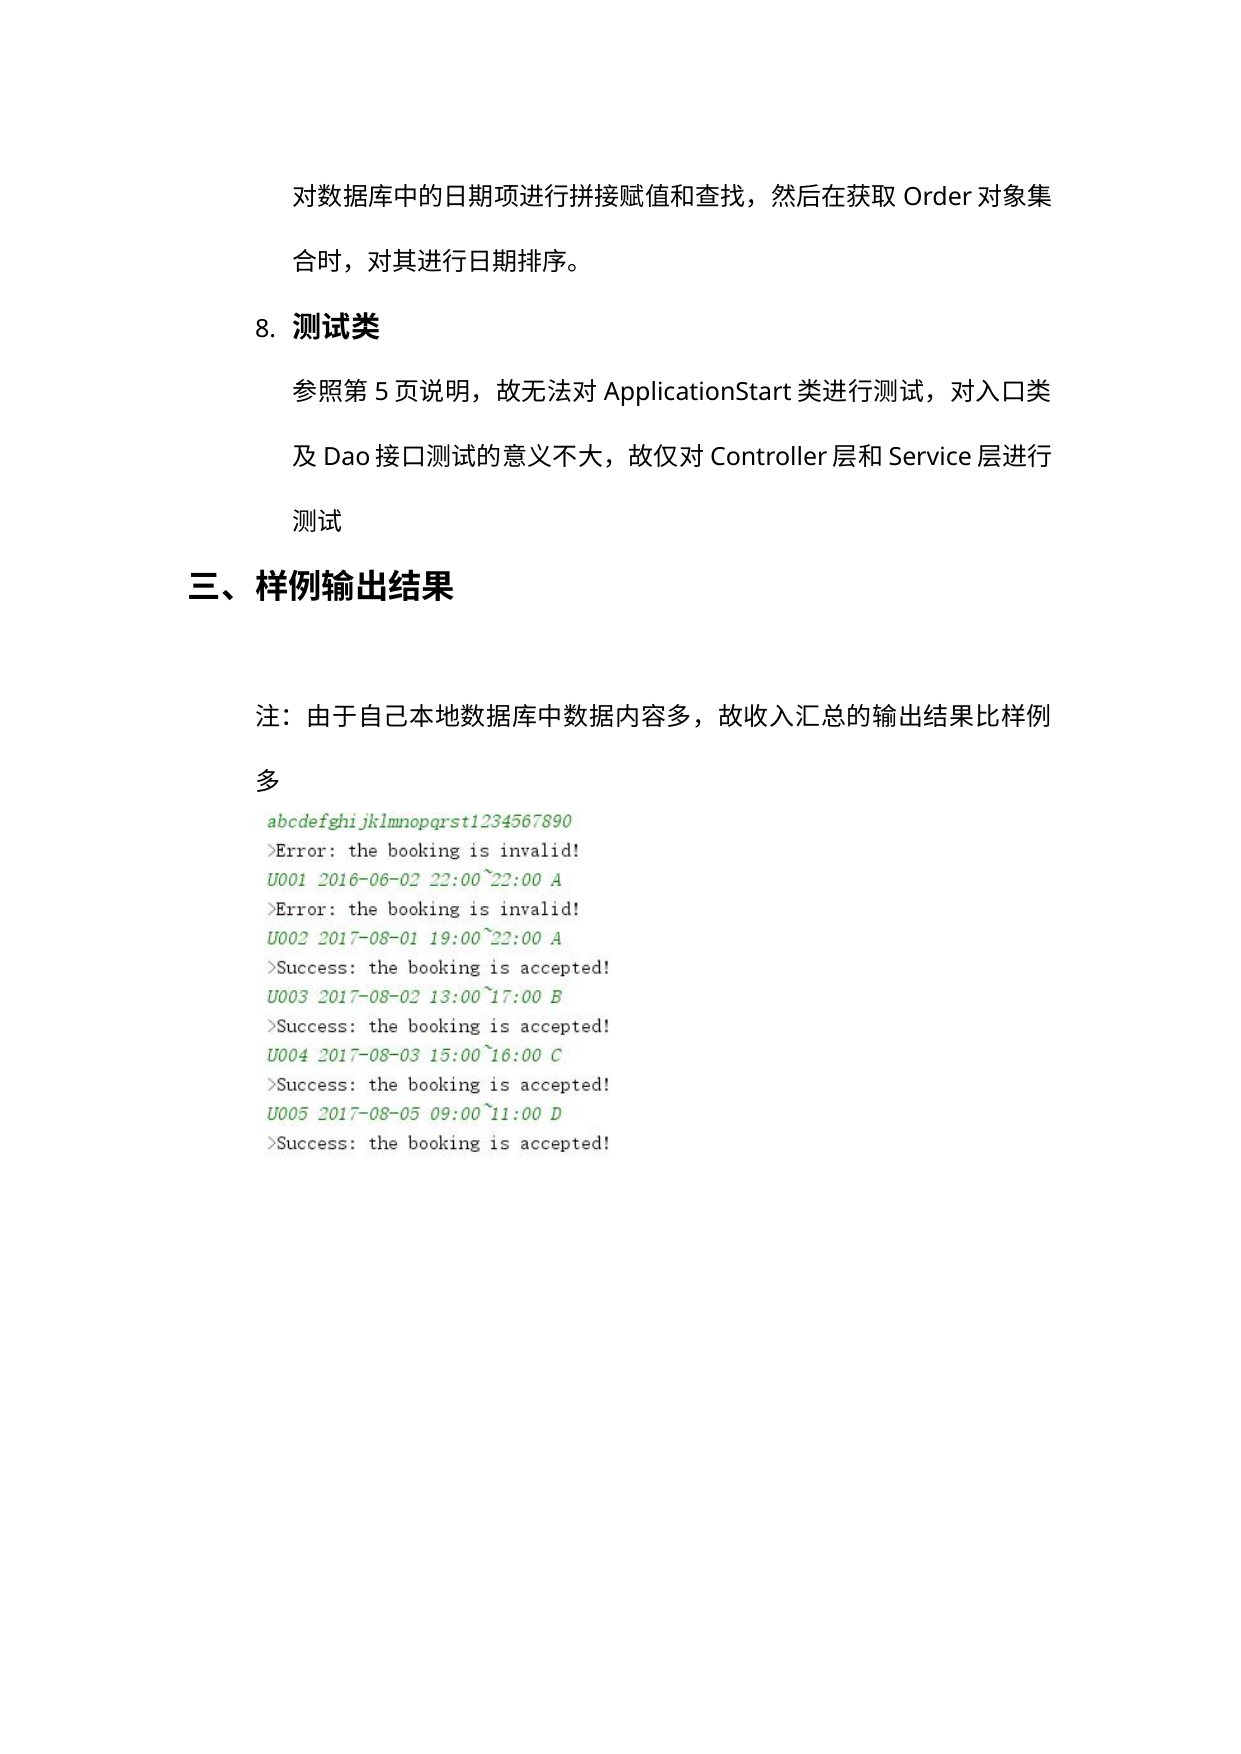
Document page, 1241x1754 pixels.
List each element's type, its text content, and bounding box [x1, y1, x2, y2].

list 参照第5页说明，故无法对ApplicationStart类进行测试，对入口类及Dao接口测试的意义不大，故仅对Controller层和Service层进行测试 [292, 357, 1053, 552]
list 样例输出结果 [187, 552, 1053, 617]
list 测试类 [255, 292, 1053, 357]
list 注：由于自己本地数据库中数据内容多，故收入汇总的输出结果比样例多 [255, 682, 1053, 812]
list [292, 162, 1053, 292]
picture [255, 812, 637, 1171]
